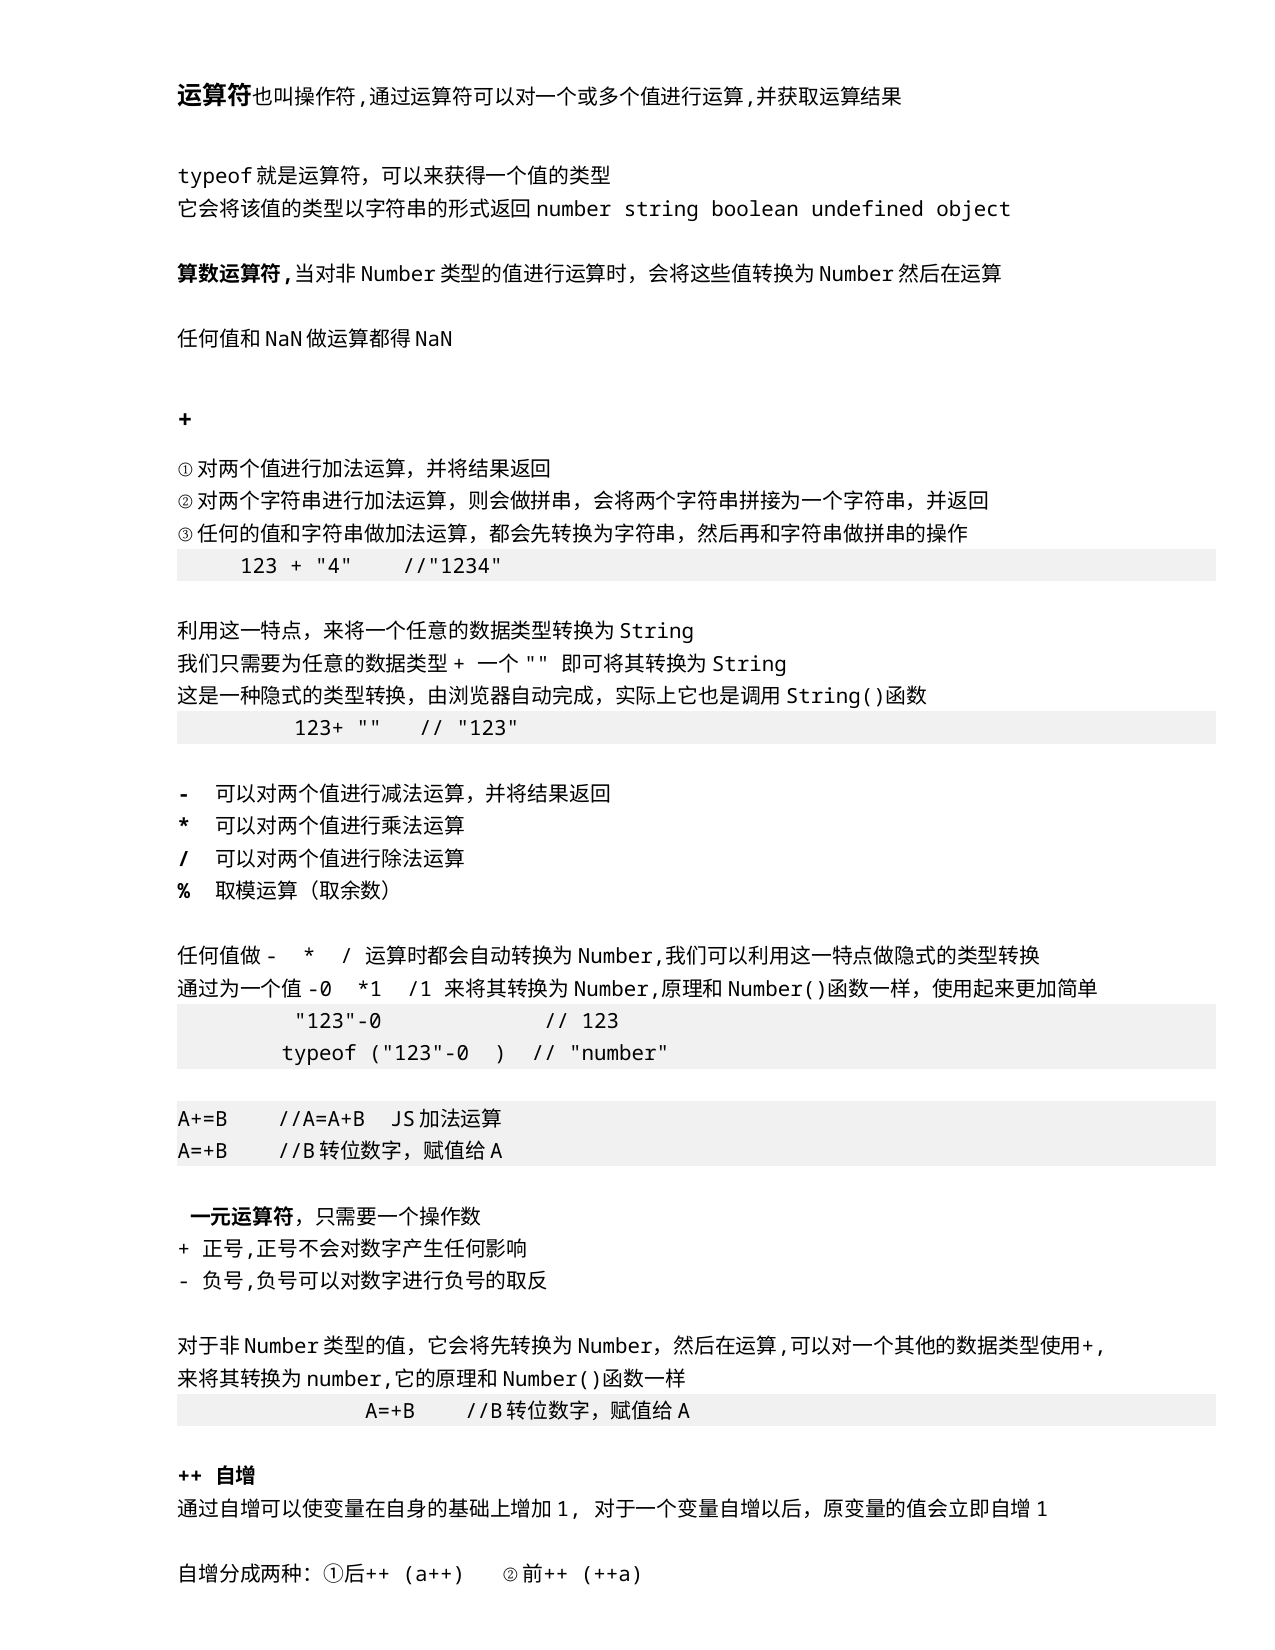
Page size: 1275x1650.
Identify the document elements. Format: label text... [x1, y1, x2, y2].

list ①对两个值进行加法运算，并将结果返回 [177, 451, 1216, 484]
list 自增分成两种：①后++ (a++) ②前++ (++a) [177, 1556, 1216, 1589]
list + [177, 386, 1216, 451]
list A+=B //A=A+B JS加法运算 [177, 1101, 1216, 1134]
list * 可以对两个值进行乘法运算 [177, 809, 1216, 841]
list ③任何的值和字符串做加法运算，都会先转换为字符串，然后再和字符串做拼串的操作 [177, 516, 1216, 549]
list + 正号,正号不会对数字产生任何影响 [177, 1231, 1216, 1264]
list 我们只需要为任意的数据类型 + 一个 "" 即可将其转换为String [177, 646, 1216, 679]
list / 可以对两个值进行除法运算 [177, 841, 1216, 874]
list 任何值和NaN做运算都得NaN [177, 321, 1216, 354]
list - 负号,负号可以对数字进行负号的取反 [177, 1264, 1216, 1296]
list - 可以对两个值进行减法运算，并将结果返回 [177, 776, 1216, 809]
list 通过为一个值 -0 *1 /1 来将其转换为Number,原理和Number()函数一样，使用起来更加简单 [177, 971, 1216, 1004]
list "123"-0 // 123 [177, 1004, 1216, 1036]
list 来将其转换为number,它的原理和Number()函数一样 [177, 1361, 1216, 1394]
list typeof就是运算符，可以来获得一个值的类型 [177, 159, 1216, 191]
list 对于非Number类型的值，它会将先转换为Number，然后在运算,可以对一个其他的数据类型使用+, [177, 1329, 1216, 1361]
list ++ 自增 [177, 1459, 1216, 1491]
list 算数运算符,当对非Number类型的值进行运算时，会将这些值转换为Number然后在运算 [177, 256, 1216, 289]
list 运算符也叫操作符,通过运算符可以对一个或多个值进行运算,并获取运算结果 [177, 61, 1216, 126]
list 它会将该值的类型以字符串的形式返回 number string boolean undefined object [177, 191, 1216, 224]
list 这是一种隐式的类型转换，由浏览器自动完成，实际上它也是调用String()函数 [177, 679, 1216, 711]
list 123+ "" // "123" [177, 711, 1216, 744]
list ②对两个字符串进行加法运算，则会做拼串，会将两个字符串拼接为一个字符串，并返回 [177, 484, 1216, 516]
list 123 + "4" //"1234" [177, 549, 1216, 581]
list typeof ("123"-0 ) // "number" [177, 1036, 1216, 1069]
list % 取模运算（取余数） [177, 874, 1216, 906]
list 一元运算符，只需要一个操作数 [177, 1199, 1216, 1231]
list 通过自增可以使变量在自身的基础上增加1, 对于一个变量自增以后，原变量的值会立即自增1 [177, 1491, 1216, 1524]
list A=+B //B转位数字，赋值给A [177, 1394, 1216, 1426]
list A=+B //B转位数字，赋值给A [177, 1134, 1216, 1166]
list 利用这一特点，来将一个任意的数据类型转换为String [177, 614, 1216, 646]
list 任何值做 - * / 运算时都会自动转换为Number,我们可以利用这一特点做隐式的类型转换 [177, 939, 1216, 971]
